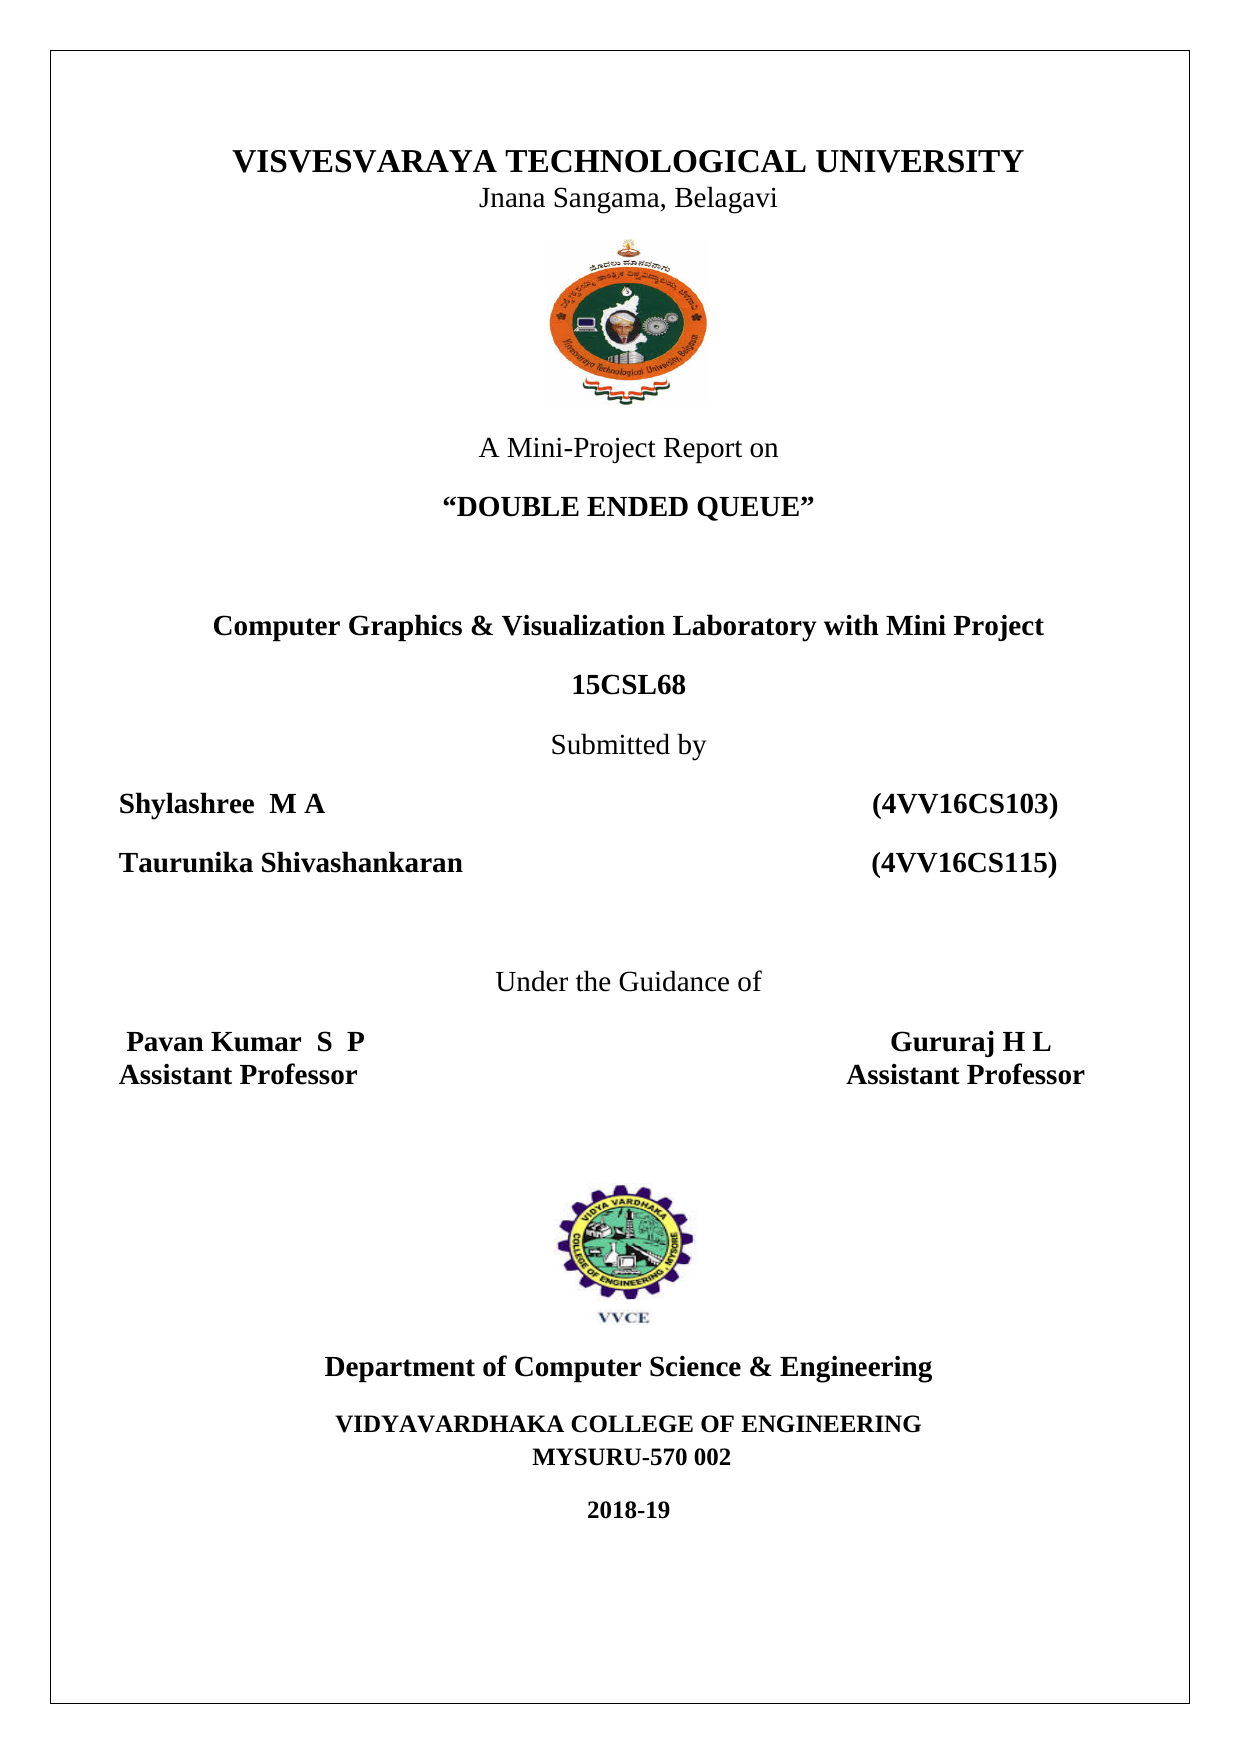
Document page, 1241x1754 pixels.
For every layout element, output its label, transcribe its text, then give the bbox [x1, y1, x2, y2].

text VISVESVARAYA TECHNOLOGICAL UNIVERSITY [119, 142, 1138, 180]
text VIDYAVARDHAKA COLLEGE OF ENGINEERING MYSURU-570 002 [119, 1409, 1138, 1471]
text Jnana Sangama, Belagavi [119, 180, 1138, 213]
text 15CSL68 [119, 667, 1138, 701]
text Department of Computer Science & Engineering [119, 1349, 1138, 1383]
picture [553, 1183, 704, 1325]
text 2018-19 [119, 1496, 1138, 1524]
text Taurunika Shivashankaran (4VV16CS115) [119, 846, 1138, 879]
text Under the Guidance of [119, 964, 1138, 998]
text Computer Graphics & Visualization Laboratory with Mini Project [119, 608, 1138, 642]
text Submitted by [119, 727, 1138, 760]
text Shylashree M A (4VV16CS103) [119, 786, 1138, 820]
picture [547, 239, 710, 405]
text “DOUBLE ENDED QUEUE” [119, 489, 1138, 523]
text Pavan Kumar S P Gururaj H L [119, 1024, 1138, 1057]
text A Mini-Project Report on [119, 430, 1138, 463]
text Assistant Professor Assistant Professor [119, 1057, 1138, 1091]
